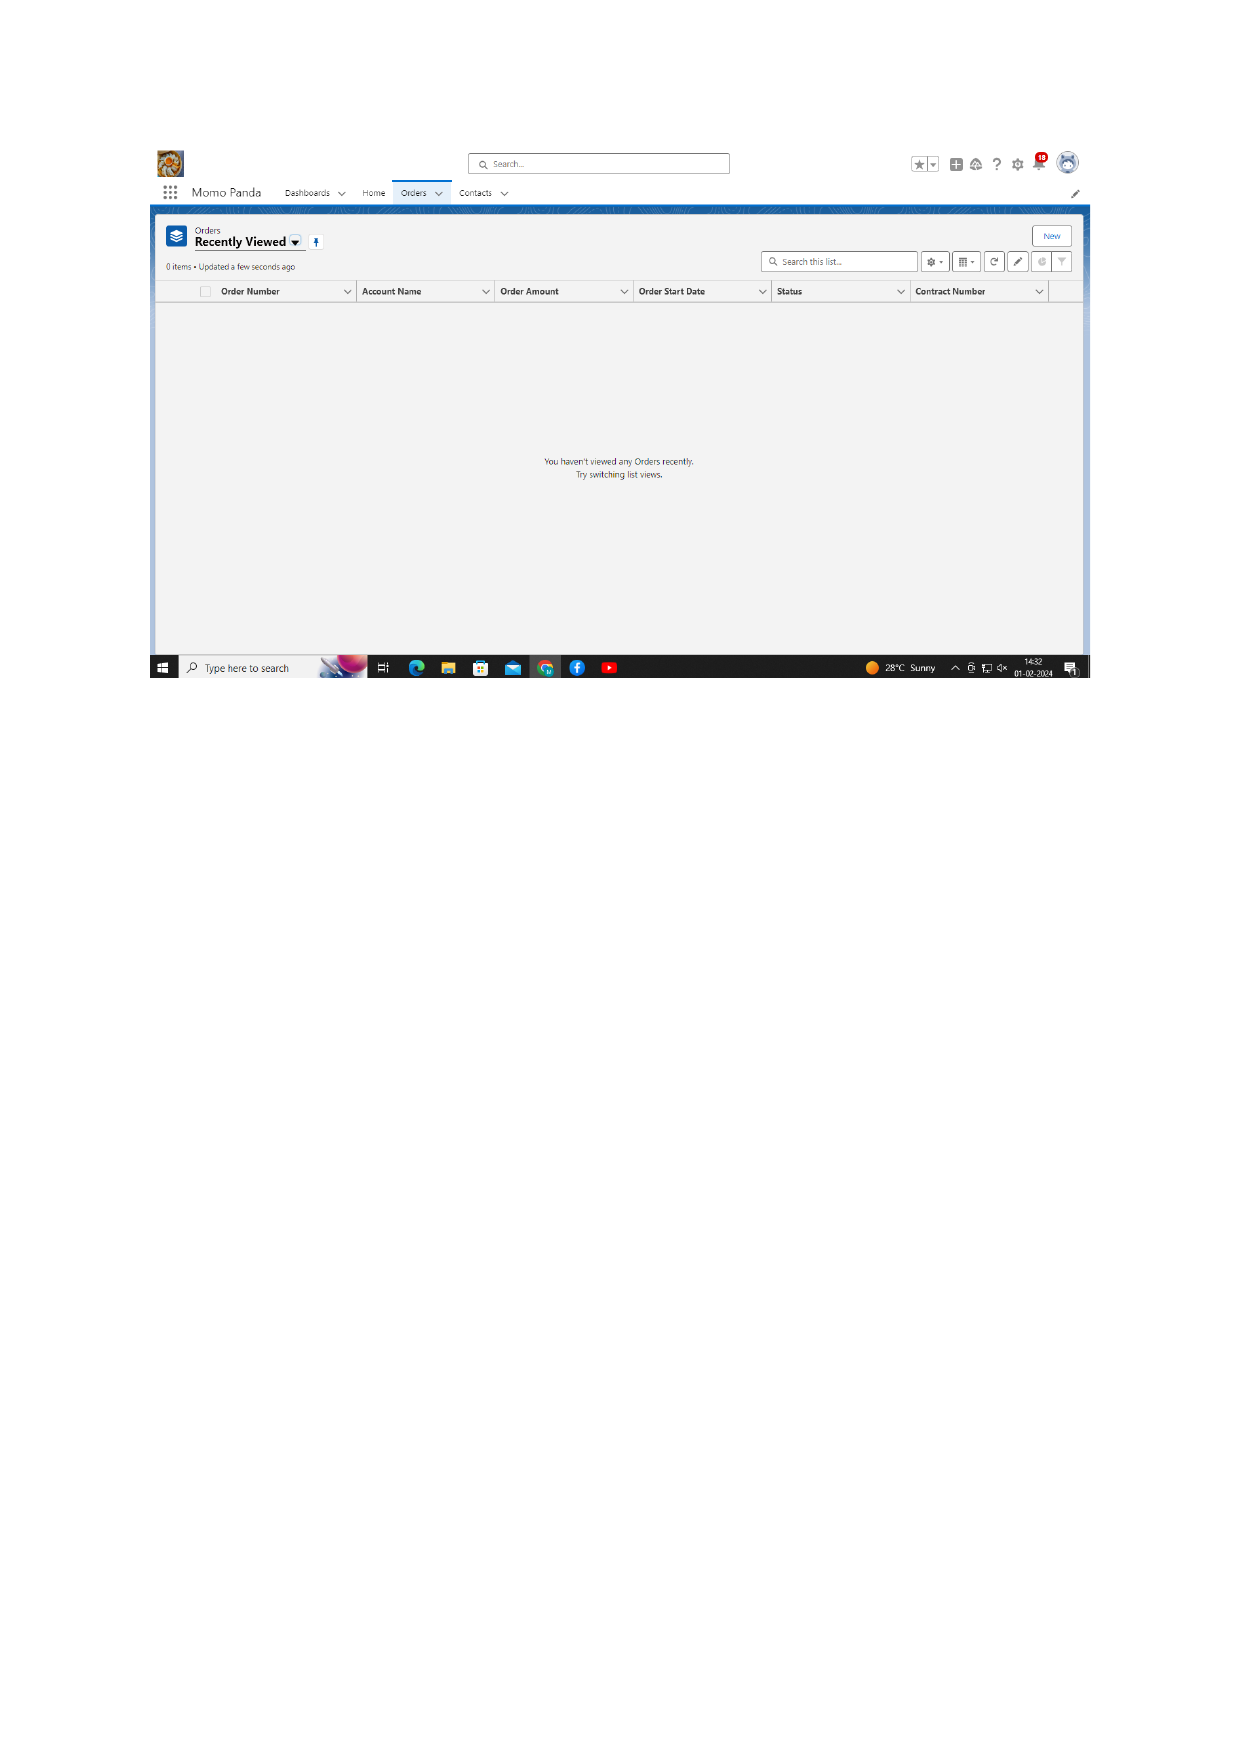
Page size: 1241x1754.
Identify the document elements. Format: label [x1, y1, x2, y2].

picture [150, 150, 1091, 678]
